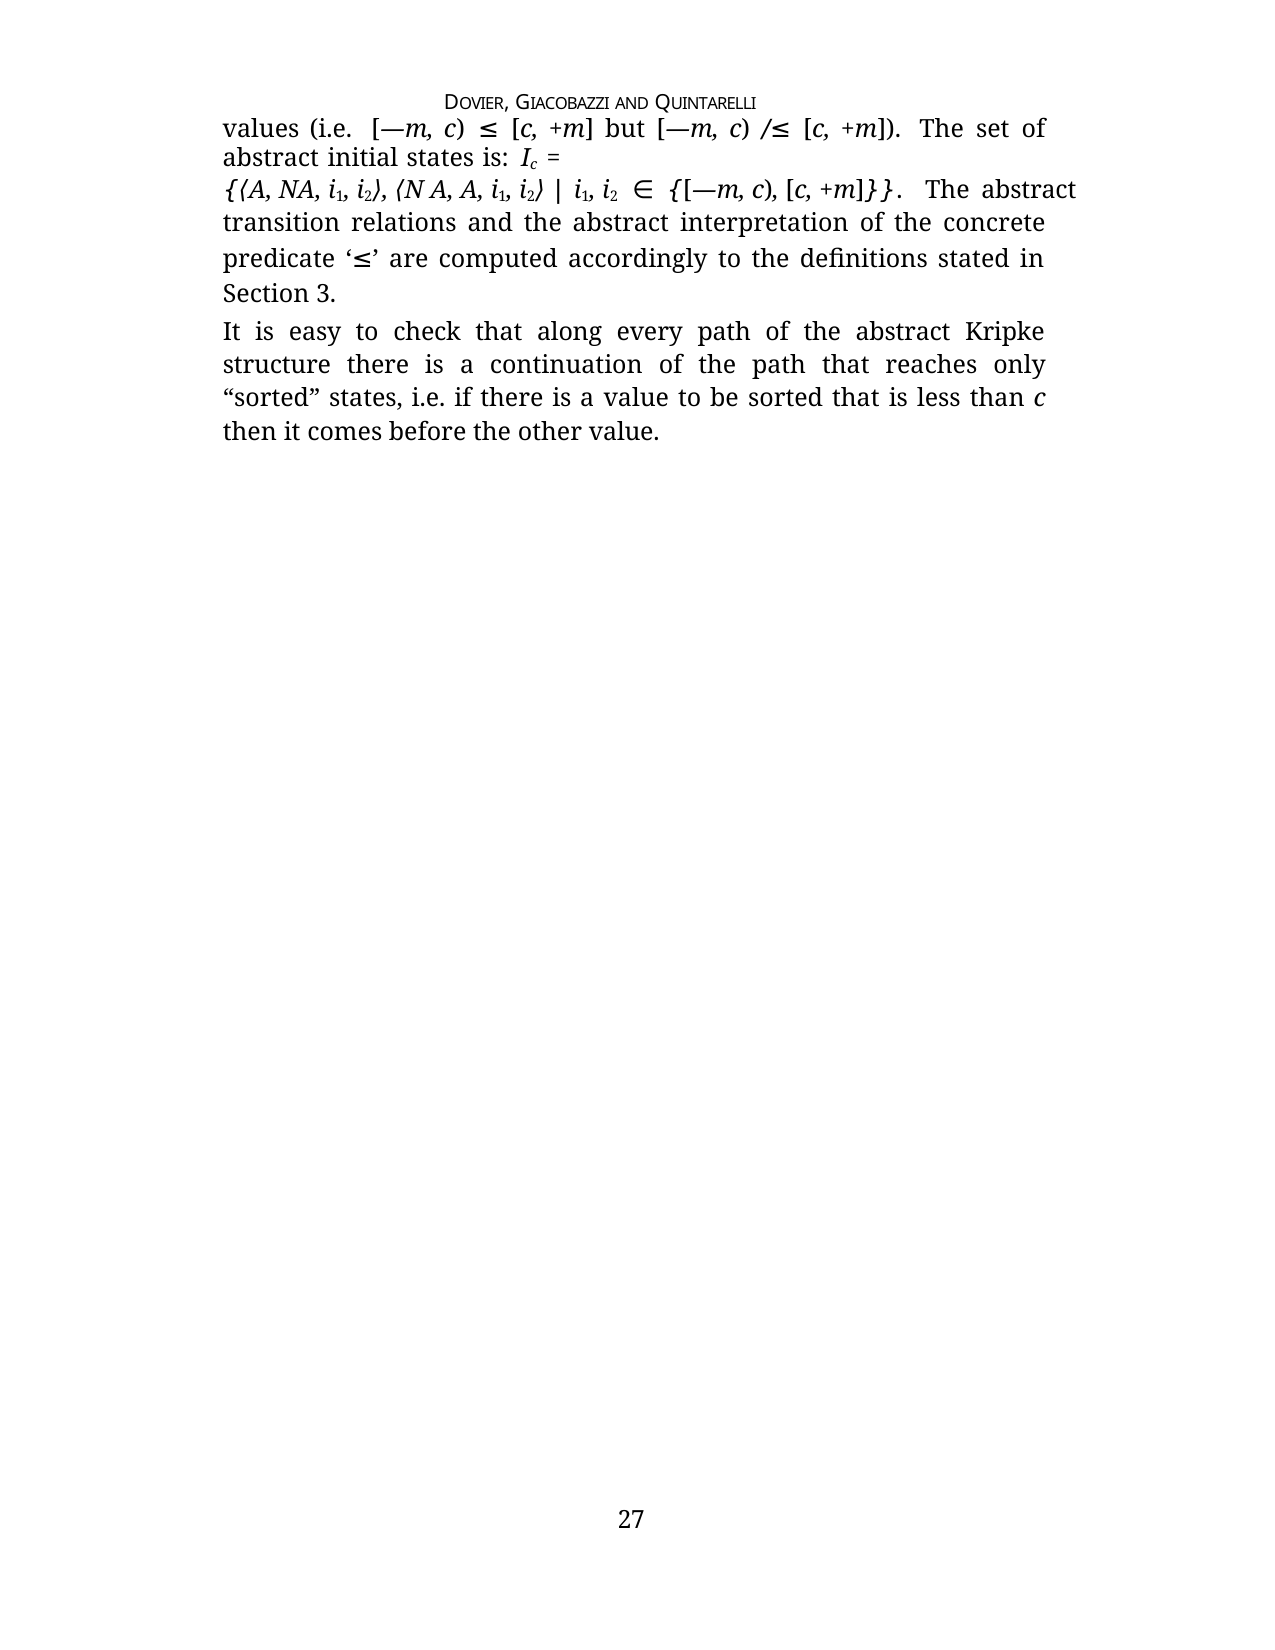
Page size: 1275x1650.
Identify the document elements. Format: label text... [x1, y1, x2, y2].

text transition relations and the abstract interpretation of the concrete predicate ‘≤’ are computed accordingly to the definitions stated in Section 3. [223, 205, 1045, 310]
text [222, 112, 1045, 174]
text {⟨A, NA, i1, i2⟩, ⟨N A, A, i1, i2⟩ | i1, i2 ∈ {[—m, c), [c, +m]}}. The abstract [223, 174, 1096, 205]
text It is easy to check that along every path of the abstract Kripke structure there is a continuation of the path that reaches only “sorted” states, i.e. if there is a value to be sorted that is less than c then it comes before the other value. [223, 314, 1045, 447]
